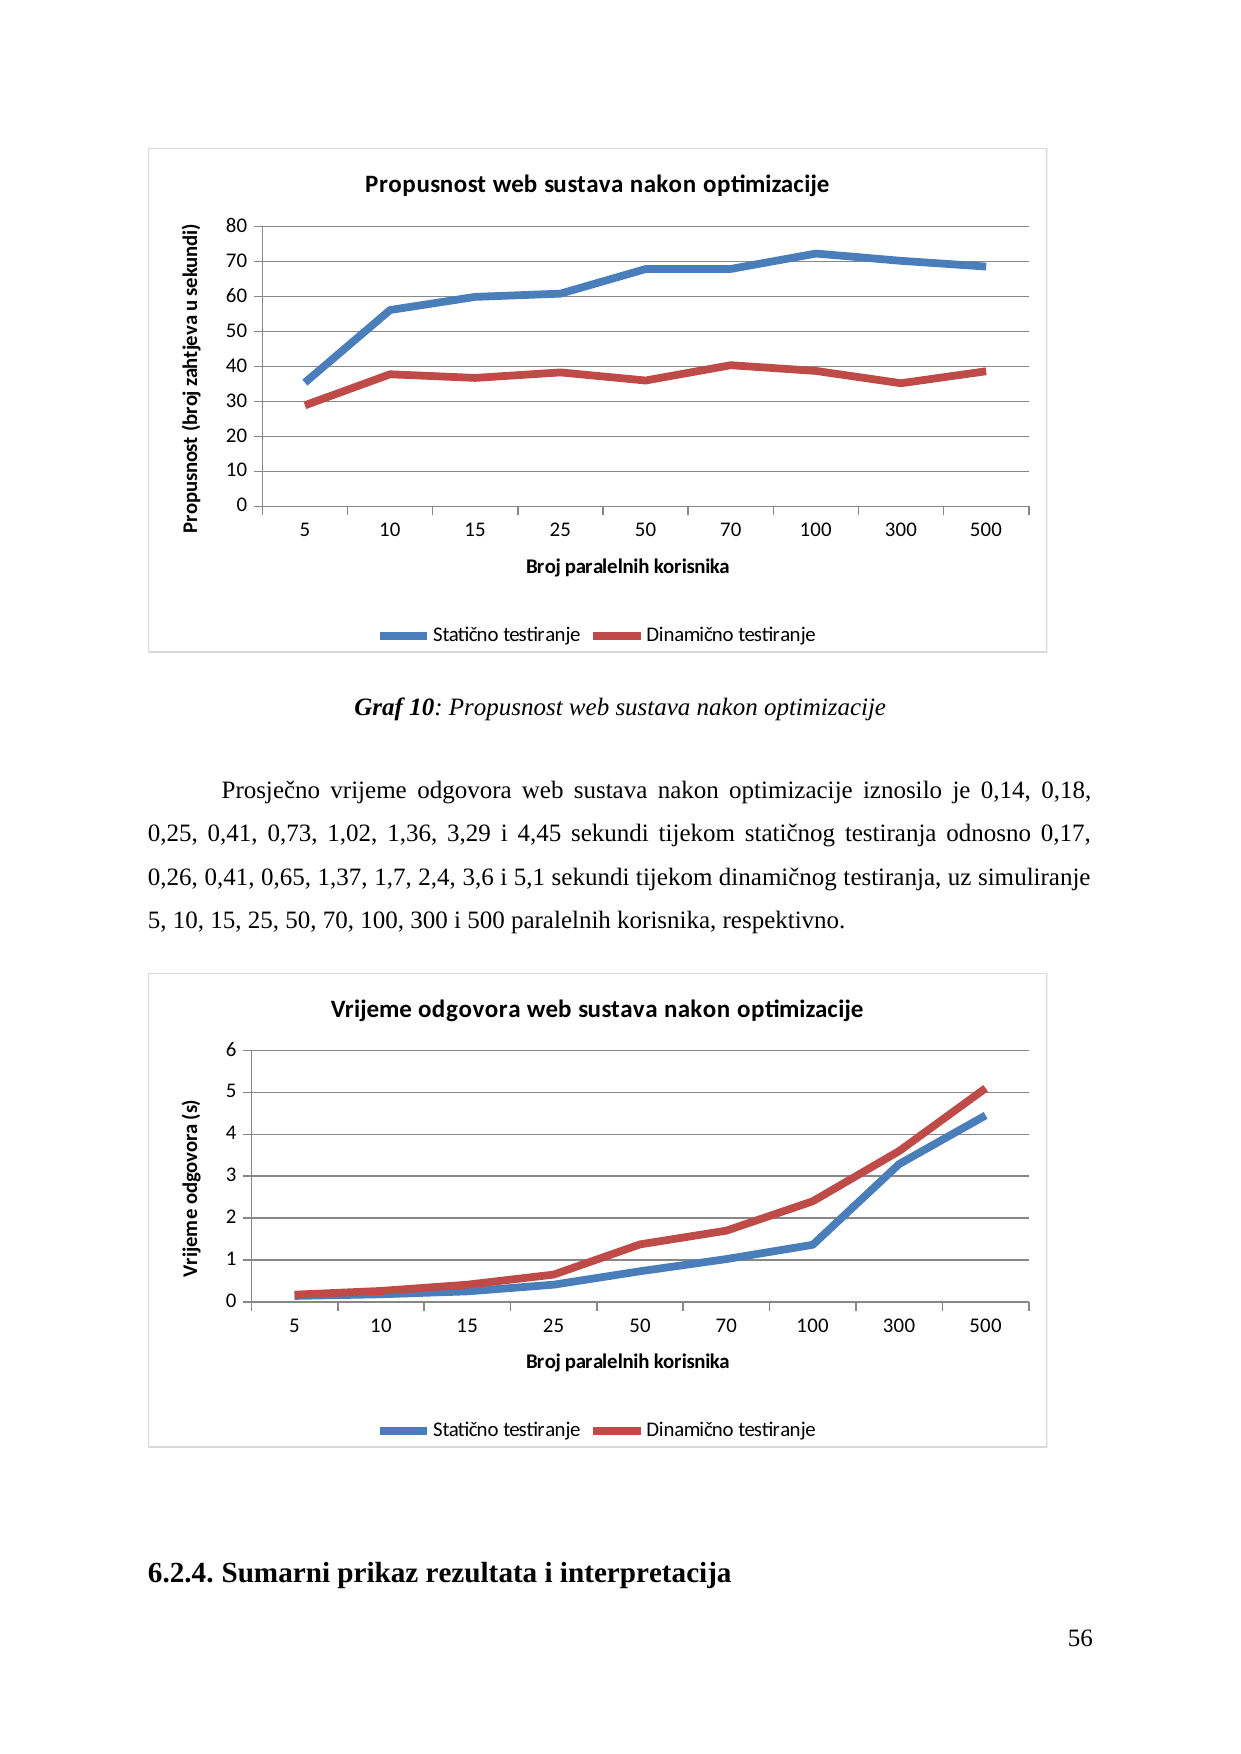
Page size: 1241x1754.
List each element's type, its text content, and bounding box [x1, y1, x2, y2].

text Prosječno vrijeme odgovora web sustava nakon optimizacije iznosilo je 0,14, 0,18, 0,25, 0,41, 0,73, 1,02, 1,36, 3,29 i 4,45 sekundi tijekom statičnog testiranja odnosno 0,17, 0,26, 0,41, 0,65, 1,37, 1,7, 2,4, 3,6 i 5,1 sekundi tijekom dinamičnog testiranja, uz simuliranje 5, 10, 15, 25, 50, 70, 100, 300 i 500 paralelnih korisnika, respektivno. [148, 775, 1093, 933]
text Sumarni prikaz rezultata i interpretacija [148, 1555, 1093, 1589]
text Graf 10: Propusnost web sustava nakon optimizacije [148, 692, 1093, 721]
